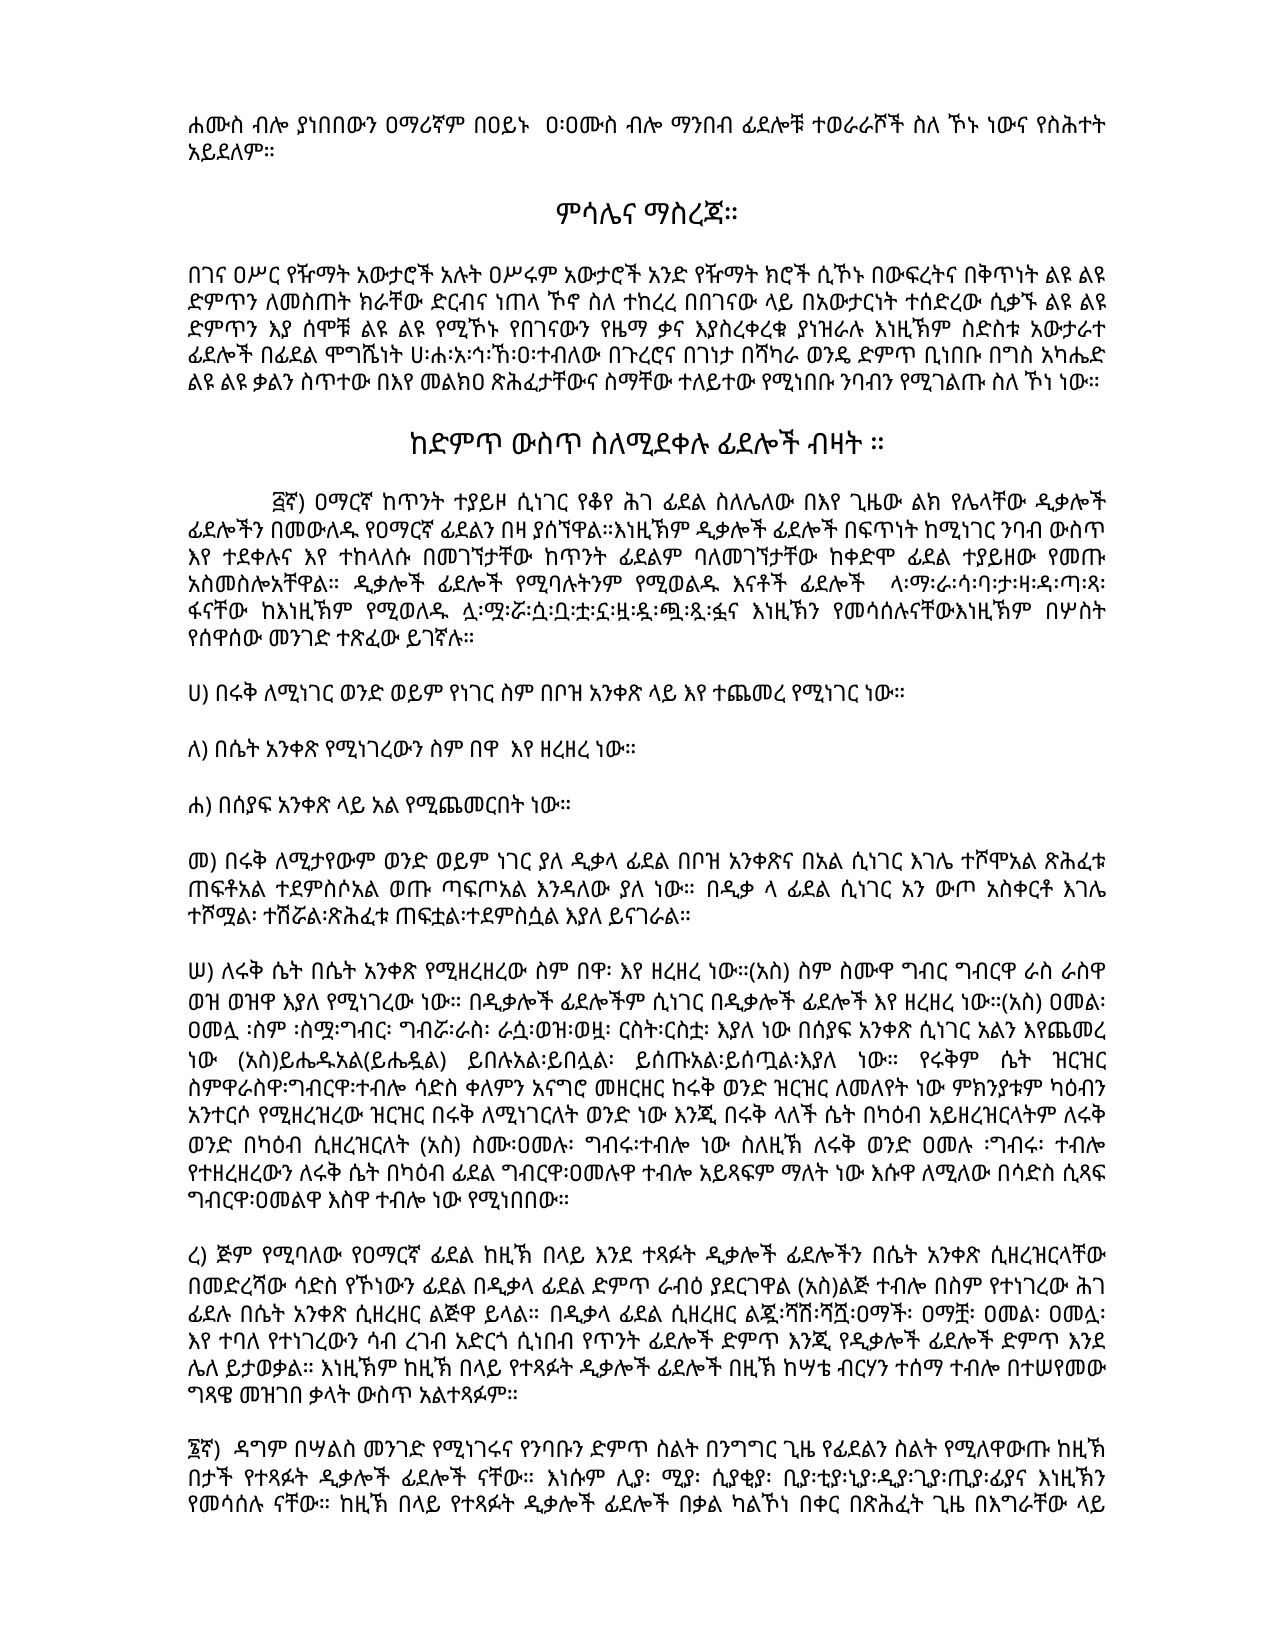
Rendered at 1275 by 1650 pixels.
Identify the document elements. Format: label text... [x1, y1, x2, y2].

text ከድምጥ ውስጥ ስለሚደቀሉ ፊደሎች ብዛት ። [187, 427, 1106, 461]
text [187, 1433, 1106, 1518]
text ሠ) ለሩቅ ሴት በሴት አንቀጽ የሚዘረዘረው ስም በዋ፡ እየ ዘረዘረ ነው።(አስ) ስም ስሙዋ ግብር ግብርዋ ራስ ራስዋ ወዝ ወዝዋ እያለ የሚነገረው ነው። በዲቃሎች ፊደሎችም ሲነገር በዲቃሎች ፊደሎች እየ ዘረዘረ ነው።(አስ) ዐመል፡ ዐመሏ ፡ስም ፡ስሟ፡ግብር፡ ግብሯ፡ራስ፡ ራሷ፡ወዝ፡ወዟ፡ ርስት፡ርስቷ፡ እያለ ነው በሰያፍ አንቀጽ ሲነገር አልን እየጨመረ ነው (አስ)ይሔዱአል(ይሔዷል) ይበሉአል፡ይበሏል፡ ይሰጡአል፡ይሰጧል፡እያለ ነው። የሩቅም ሴት ዝርዝር ስምዋራስዋ፡ግብርዋ፡ተብሎ ሳድስ ቀለምን አናግሮ መዘርዘር ከሩቅ ወንድ ዝርዝር ለመለየት ነው ምክንያቱም ካዕብን አንተርሶ የሚዘረዝረው ዝርዝር በሩቅ ለሚነገርለት ወንድ ነው እንጂ በሩቅ ላለች ሴት በካዕብ አይዘረዝርላትም ለሩቅ ወንድ በካዕብ ሲዘረዝርለት (አስ) ስሙ፡ዐመሉ፡ ግብሩ፡ተብሎ ነው ስለዚኽ ለሩቅ ወንድ ዐመሉ ፡ግብሩ፡ ተብሎ የተዘረዘረውን ለሩቅ ሴት በካዕብ ፊደል ግብርዋ፡ዐመሉዋ ተብሎ አይጻፍም ማለት ነው እሱዋ ለሚለው በሳድስ ሲጻፍ ግብርዋ፡ዐመልዋ እስዋ ተብሎ ነው የሚነበበው። [187, 955, 1106, 1214]
text ረ) ጅም የሚባለው የዐማርኛ ፊደል ከዚኽ በላይ እንደ ተጻፉት ዲቃሎች ፊደሎችን በሴት አንቀጽ ሲዘረዝርላቸው በመድረሻው ሳድስ የኾነውን ፊደል በዲቃላ ፊደል ድምጥ ራብዕ ያደርገዋል (አስ)ልጅ ተብሎ በስም የተነገረው ሕገ ፊደሉ በሴት አንቀጽ ሲዘረዘር ልጅዋ ይላል። በዲቃላ ፊደል ሲዘረዘር ልጇ፡ሻሽ፡ሻሿ፡ዐማች፡ ዐማቿ፡ ዐመል፡ ዐመሏ፡ እየ ተባለ የተነገረውን ሳብ ረገብ አድርጎ ሲነበብ የጥንት ፊደሎች ድምጥ እንጂ የዲቃሎች ፊደሎች ድምጥ እንደ ሌለ ይታወቃል። እነዚኽም ከዚኽ በላይ የተጻፉት ዲቃሎች ፊደሎች በዚኽ ከሣቴ ብርሃን ተሰማ ተብሎ በተሠየመው ግጻዌ መዝገበ ቃላት ውስጥ አልተጻፉም። [187, 1239, 1106, 1408]
text ሐ) በሰያፍ አንቀጽ ላይ አል የሚጨመርበት ነው። [187, 789, 1106, 820]
text ምሳሌና ማስረጃ። [187, 197, 1106, 231]
text በገና ዐሥር የዥማት አውታሮች አሉት ዐሥሩም አውታሮች አንድ የዥማት ክሮች ሲኾኑ በውፍረትና በቅጥነት ልዩ ልዩ ድምጥን ለመስጠት ክራቸው ድርብና ነጠላ ኾኖ ስለ ተከረረ በበገናው ላይ በአውታርነት ተሰድረው ሲቃኙ ልዩ ልዩ ድምጥን እያ ሰሞቹ ልዩ ልዩ የሚኾኑ የበገናውን የዜማ ቃና እያስረቀረቁ ያነዝራሉ እነዚኽም ስድስቱ አውታራተ ፊደሎች በፊደል ሞግሼነት ሀ፡ሐ፡አ፡ኅ፡ኸ፡ዐ፡ተብለው በጉረሮና በገነታ በሻካራ ወንዴ ድምጥ ቢነበቡ በግስ አካሔድ ልዩ ልዩ ቃልን ስጥተው በእየ መልክዐ ጽሕፈታቸውና ስማቸው ተለይተው የሚነበቡ ንባብን የሚገልጡ ስለ ኾነ ነው። [187, 262, 1106, 396]
text ለ) በሴት አንቀጽ የሚነገረውን ስም በዋ እየ ዘረዘረ ነው። [187, 733, 1106, 764]
text ፭ኛ) ዐማርኛ ከጥንት ተያይዞ ሲነገር የቆየ ሕገ ፊደል ስለሌለው በእየ ጊዜው ልክ የሌላቸው ዲቃሎች ፊደሎችን በመውለዱ የዐማርኛ ፊደልን በዛ ያሰኘዋል።እነዚኽም ዲቃሎች ፊደሎች በፍጥነት ከሚነገር ንባብ ውስጥ እየ ተደቀሉና እየ ተከላለሱ በመገኘታቸው ከጥንት ፊደልም ባለመገኘታቸው ከቀድሞ ፊደል ተያይዘው የመጡ አስመስሎአቸዋል። ዲቃሎች ፊደሎች የሚባሉትንም የሚወልዱ እናቶች ፊደሎች ላ፡ማ፡ራ፡ሳ፡ባ፡ታ፡ዛ፡ዳ፡ጣ፡ጻ፡ፋናቸው ከእነዚኽም የሚወለዱ ሏ፡ሟ፡ሯ፡ሷ፡ቧ፡ቷ፡ኗ፡ዟ፡ዷ፡ጯ፡ጿ፡ፏና እነዚኽን የመሳሰሉናቸውእነዚኽም በሦስት የሰዋሰው መንገድ ተጽፈው ይገኛሉ። [187, 486, 1106, 651]
text ሀ) በሩቅ ለሚነገር ወንድ ወይም የነገር ስም በቦዝ አንቀጽ ላይ እየ ተጨመረ የሚነገር ነው። [187, 676, 1106, 708]
text መ) በሩቅ ለሚታየውም ወንድ ወይም ነገር ያለ ዲቃላ ፊደል በቦዝ አንቀጽና በአል ሲነገር እገሌ ተሾሞአል ጽሕፈቱ ጠፍቶአል ተደምስሶአል ወጡ ጣፍጦአል እንዳለው ያለ ነው። በዲቃ ላ ፊደል ሲነገር አን ውጦ አስቀርቶ እገሌ ተሾሟል፡ ተሽሯል፡ጽሕፈቱ ጠፍቷል፡ተደምስሷል እያለ ይናገራል። [187, 845, 1106, 930]
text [187, 112, 1106, 166]
